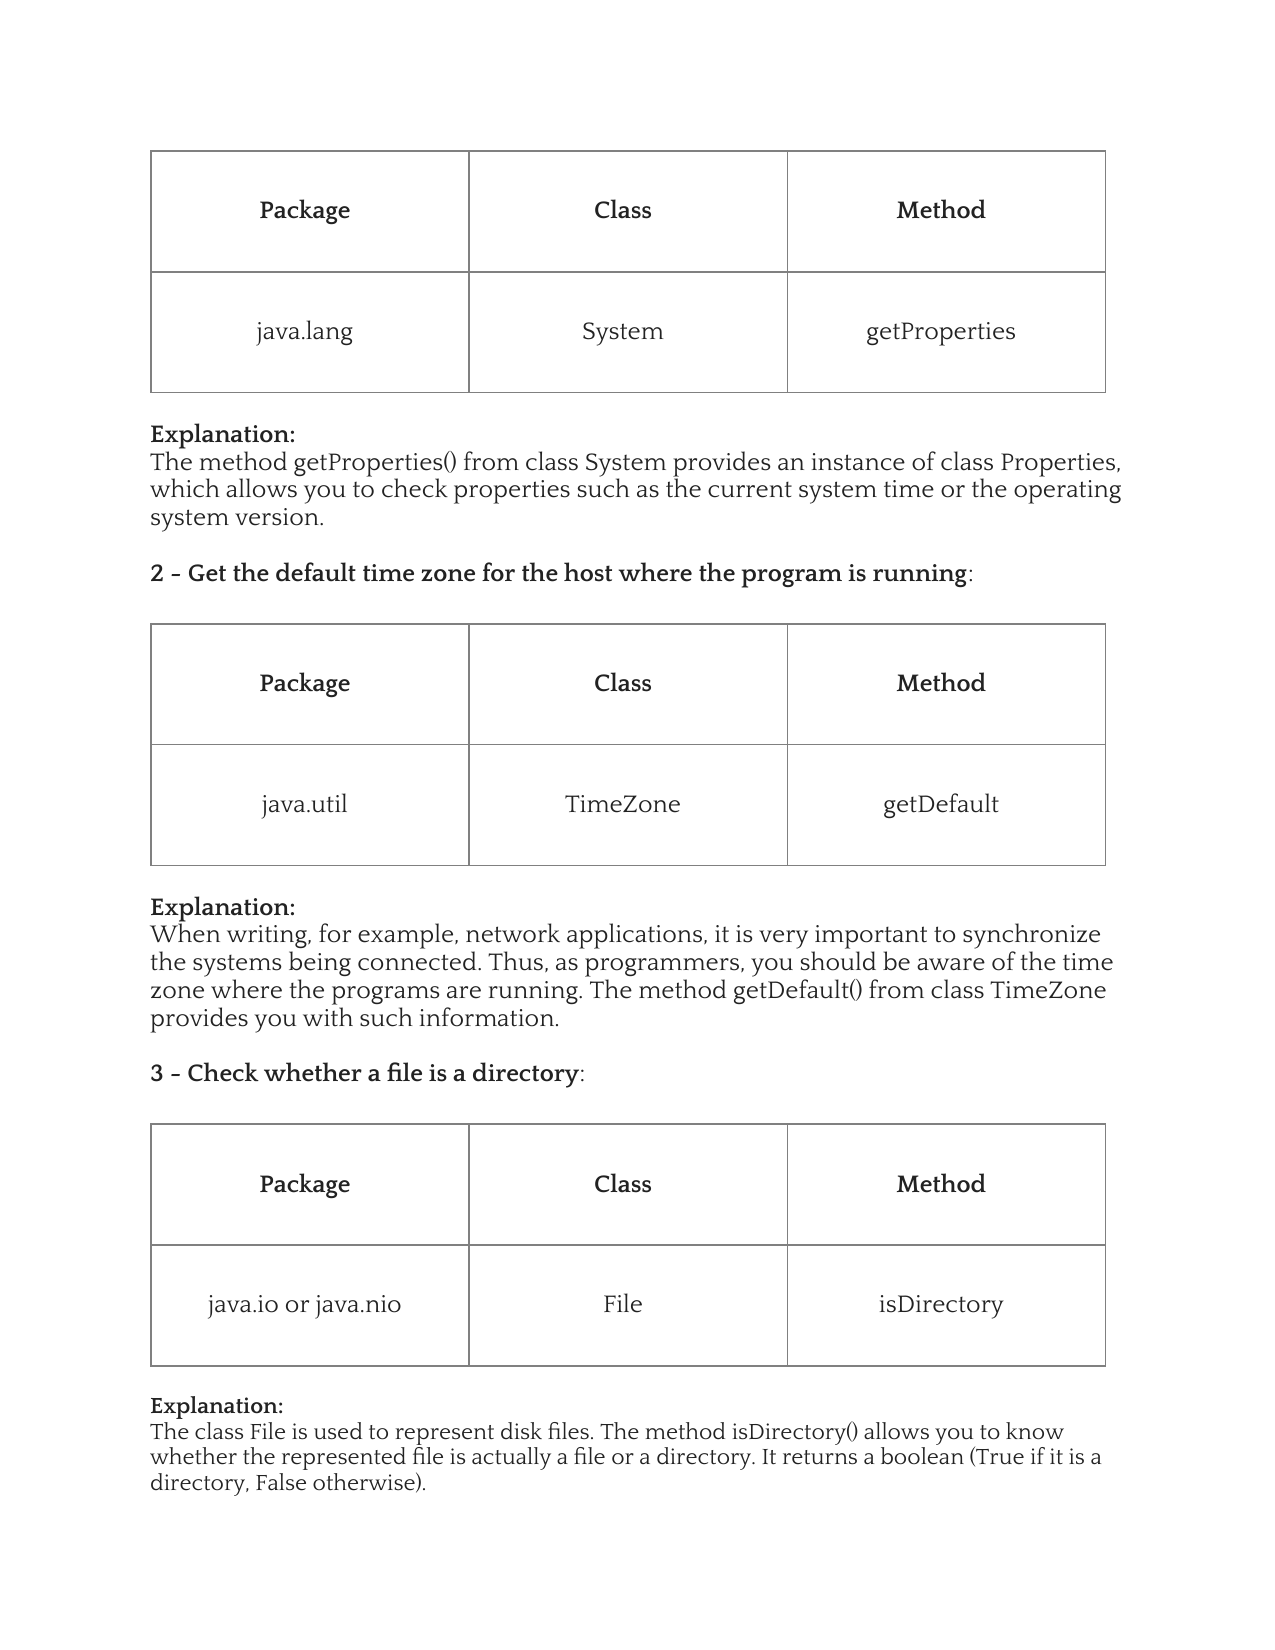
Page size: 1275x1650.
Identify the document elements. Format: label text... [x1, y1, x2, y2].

table_cell java.lang [152, 273, 468, 392]
table_header Method [788, 1125, 1105, 1244]
table_header Method [788, 625, 1105, 744]
table_header Package [152, 1125, 468, 1244]
table_header Class [470, 1125, 787, 1244]
text 2 - Get the default time zone for the host where the program is running: [150, 560, 1125, 587]
table_cell File [470, 1246, 787, 1365]
text The method getProperties() from class System provides an instance of class Properties, which allows you to check properties such as the current system time or the operating system version. [150, 449, 1125, 532]
text The class File is used to represent disk files. The method isDirectory() allows you to know whether the represented file is actually a file or a directory. It returns a boolean (True if it is a directory, False otherwise). [150, 1420, 1127, 1496]
text Explanation: [150, 1394, 1127, 1420]
table_header Package [152, 152, 468, 271]
table_cell getProperties [788, 273, 1105, 392]
text Explanation: [150, 894, 1125, 922]
table_cell System [470, 273, 787, 392]
table_header Class [470, 625, 787, 744]
table_header Package [152, 625, 468, 744]
table_header Method [788, 152, 1105, 271]
table_cell java.io or java.nio [152, 1246, 468, 1365]
table_cell java.util [152, 745, 468, 865]
table_cell isDirectory [788, 1246, 1105, 1365]
table_cell TimeZone [470, 745, 787, 865]
text When writing, for example, network applications, it is very important to synchronize the systems being connected. Thus, as programmers, you should be aware of the time zone where the programs are running. The method getDefault() from class TimeZone provides you with such information. [150, 922, 1125, 1032]
table_header Class [470, 152, 787, 271]
table_cell getDefault [788, 745, 1105, 865]
text Explanation: [150, 421, 1125, 449]
text 3 - Check whether a file is a directory: [150, 1060, 1125, 1088]
